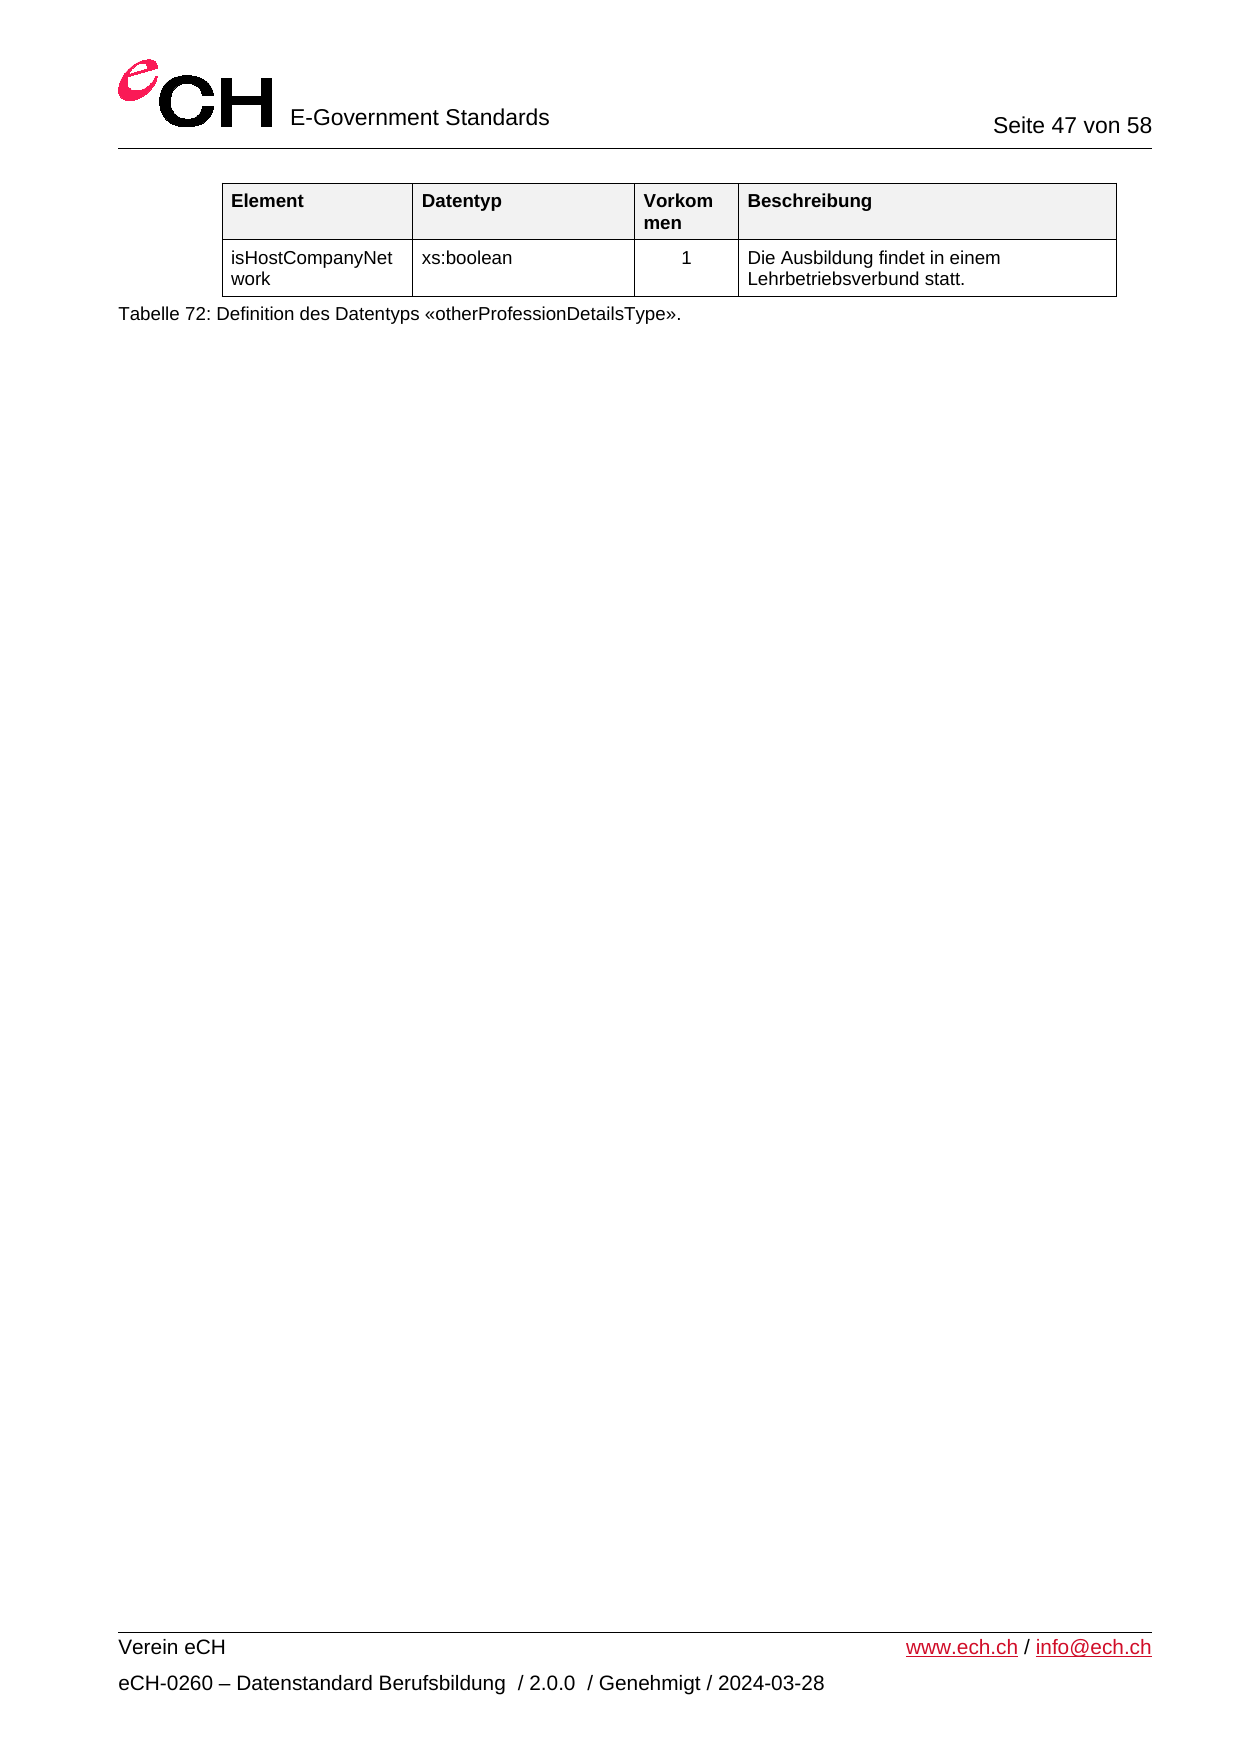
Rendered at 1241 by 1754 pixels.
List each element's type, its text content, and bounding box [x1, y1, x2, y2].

table_cell 1 [635, 240, 738, 296]
table_cell isHostCompanyNetwork [223, 240, 412, 296]
table_header Vorkommen [635, 184, 738, 239]
table_header Beschreibung [739, 184, 1116, 239]
text Tabelle 72: Definition des Datentyps «otherProfessionDetailsType». [118, 303, 1152, 325]
table_header Element [223, 184, 412, 239]
table_cell xs:boolean [413, 240, 634, 296]
table_header Datentyp [413, 184, 634, 239]
table_cell Die Ausbildung findet in einem Lehrbetriebsverbund statt. [739, 240, 1116, 296]
